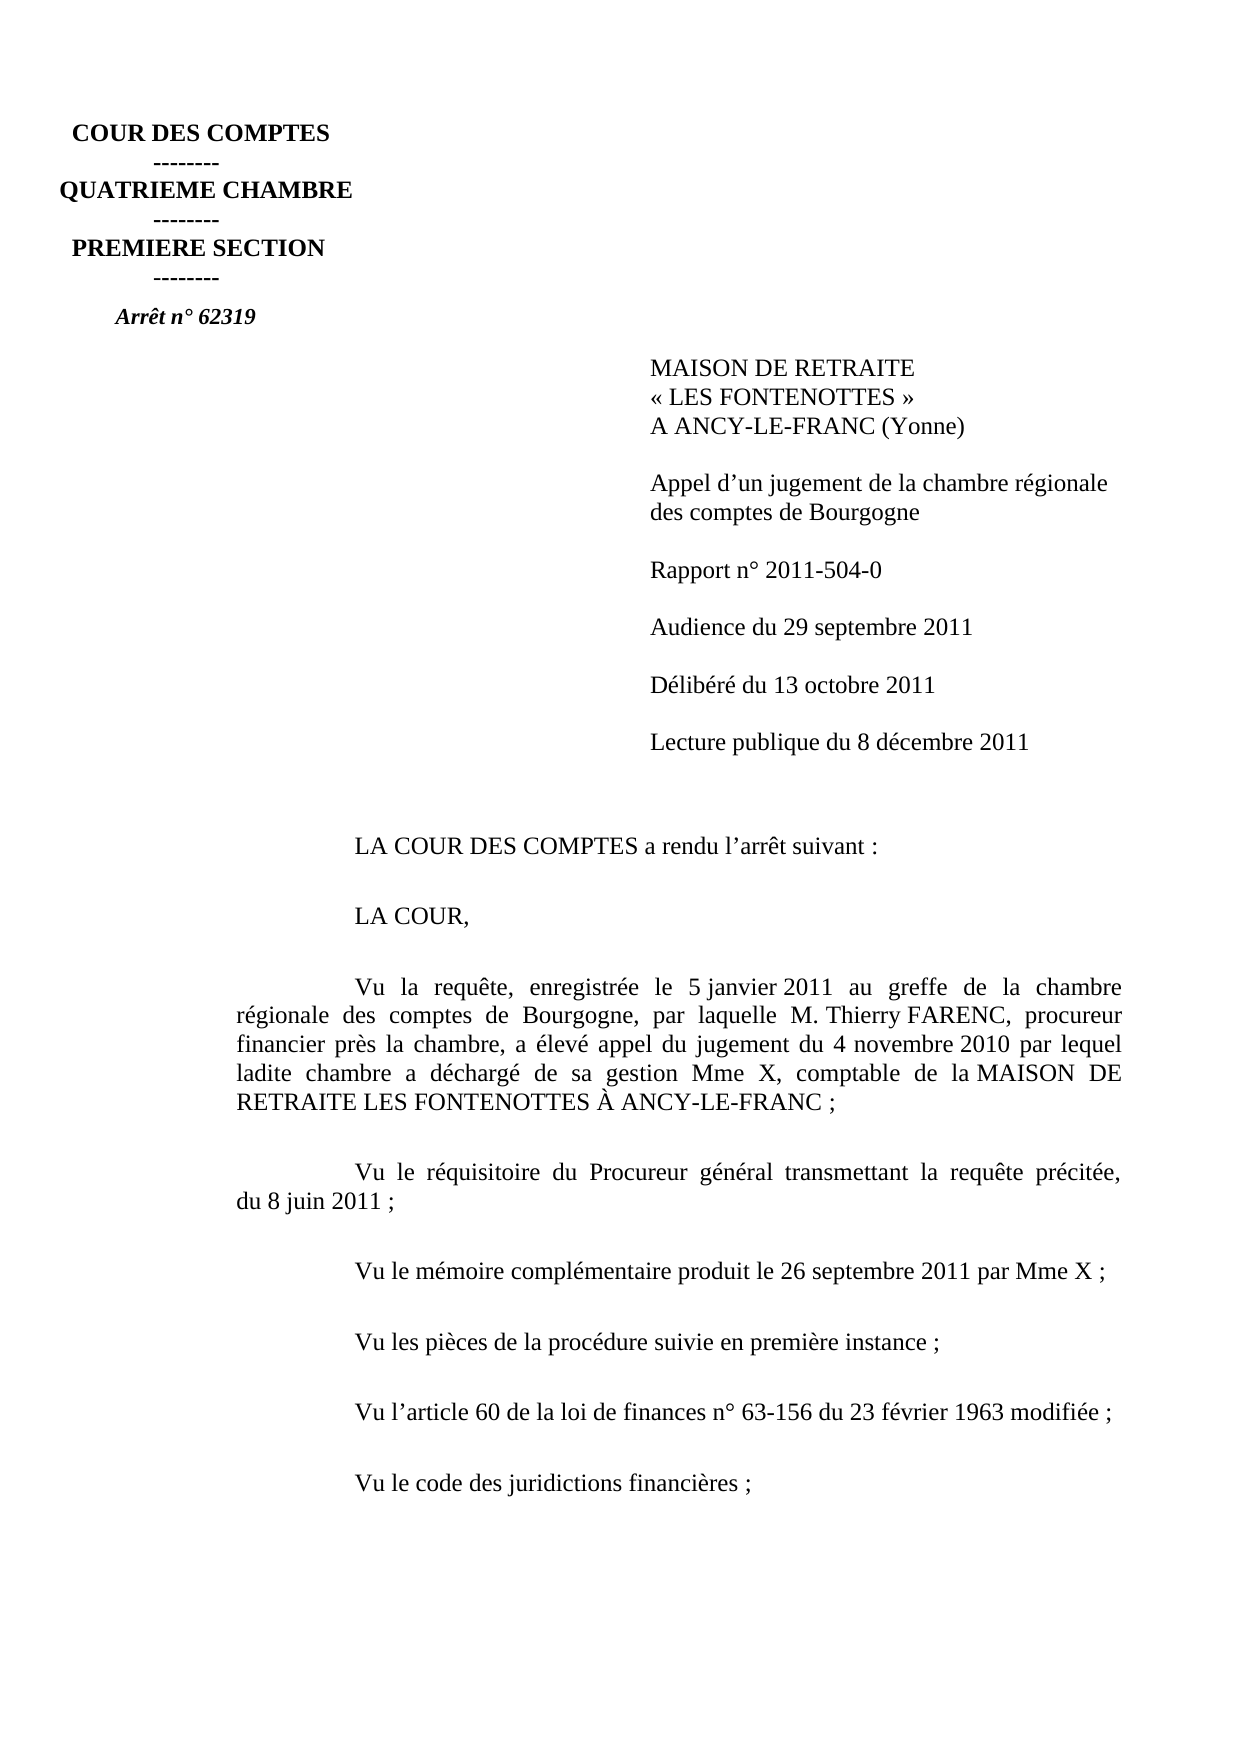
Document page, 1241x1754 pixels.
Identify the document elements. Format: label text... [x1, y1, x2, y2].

text Vu la requête, enregistrée le 5 janvier 2011 au greffe de la chambre régionale des comptes de Bourgogne, par laquelle M. Thierry Farenc, procureur financier près la chambre, a élevé appel du jugement du 4 novembre 2010 par lequel ladite chambre a déchargé de sa gestion Mme X, comptable de la maison de retraite Les Fontenottes à Ancy-le-Franc ; [236, 972, 1122, 1116]
text Vu le code des juridictions financières ; [236, 1468, 1122, 1496]
text -------- [59, 262, 1122, 291]
text PREMIERE SECTION [59, 233, 1122, 262]
text A ANCY-LE-FRANC (Yonne) [650, 411, 1122, 440]
text Rapport n° 2011-504-0 [650, 555, 1122, 583]
text Vu l’article 60 de la loi de finances n° 63-156 du 23 février 1963 modifiée ; [236, 1397, 1122, 1426]
subtitle Arrêt n° 62319 [59, 303, 1122, 329]
text Lecture publique du 8 décembre 2011 [650, 727, 1122, 756]
text Vu le réquisitoire du Procureur général transmettant la requête précitée, du 8 juin 2011 ; [236, 1157, 1122, 1215]
text MAISON DE RETRAITE [650, 353, 1122, 382]
text -------- [59, 147, 1122, 176]
text COUR DES COMPTES [59, 118, 1122, 147]
text Audience du 29 septembre 2011 [650, 612, 1122, 641]
text LA COUR DES COMPTES a rendu l’arrêt suivant : [236, 831, 1122, 860]
text Appel d’un jugement de la chambre régionale des comptes de Bourgogne [650, 468, 1122, 526]
text LA COUR, [236, 901, 1122, 930]
text Délibéré du 13 octobre 2011 [650, 670, 1122, 698]
text QUATRIEME CHAMBRE [59, 176, 1122, 204]
text « LES FONTENOTTES » [650, 382, 1122, 411]
text Vu le mémoire complémentaire produit le 26 septembre 2011 par Mme X ; [236, 1256, 1122, 1285]
text -------- [59, 204, 1122, 233]
text Vu les pièces de la procédure suivie en première instance ; [236, 1327, 1122, 1356]
